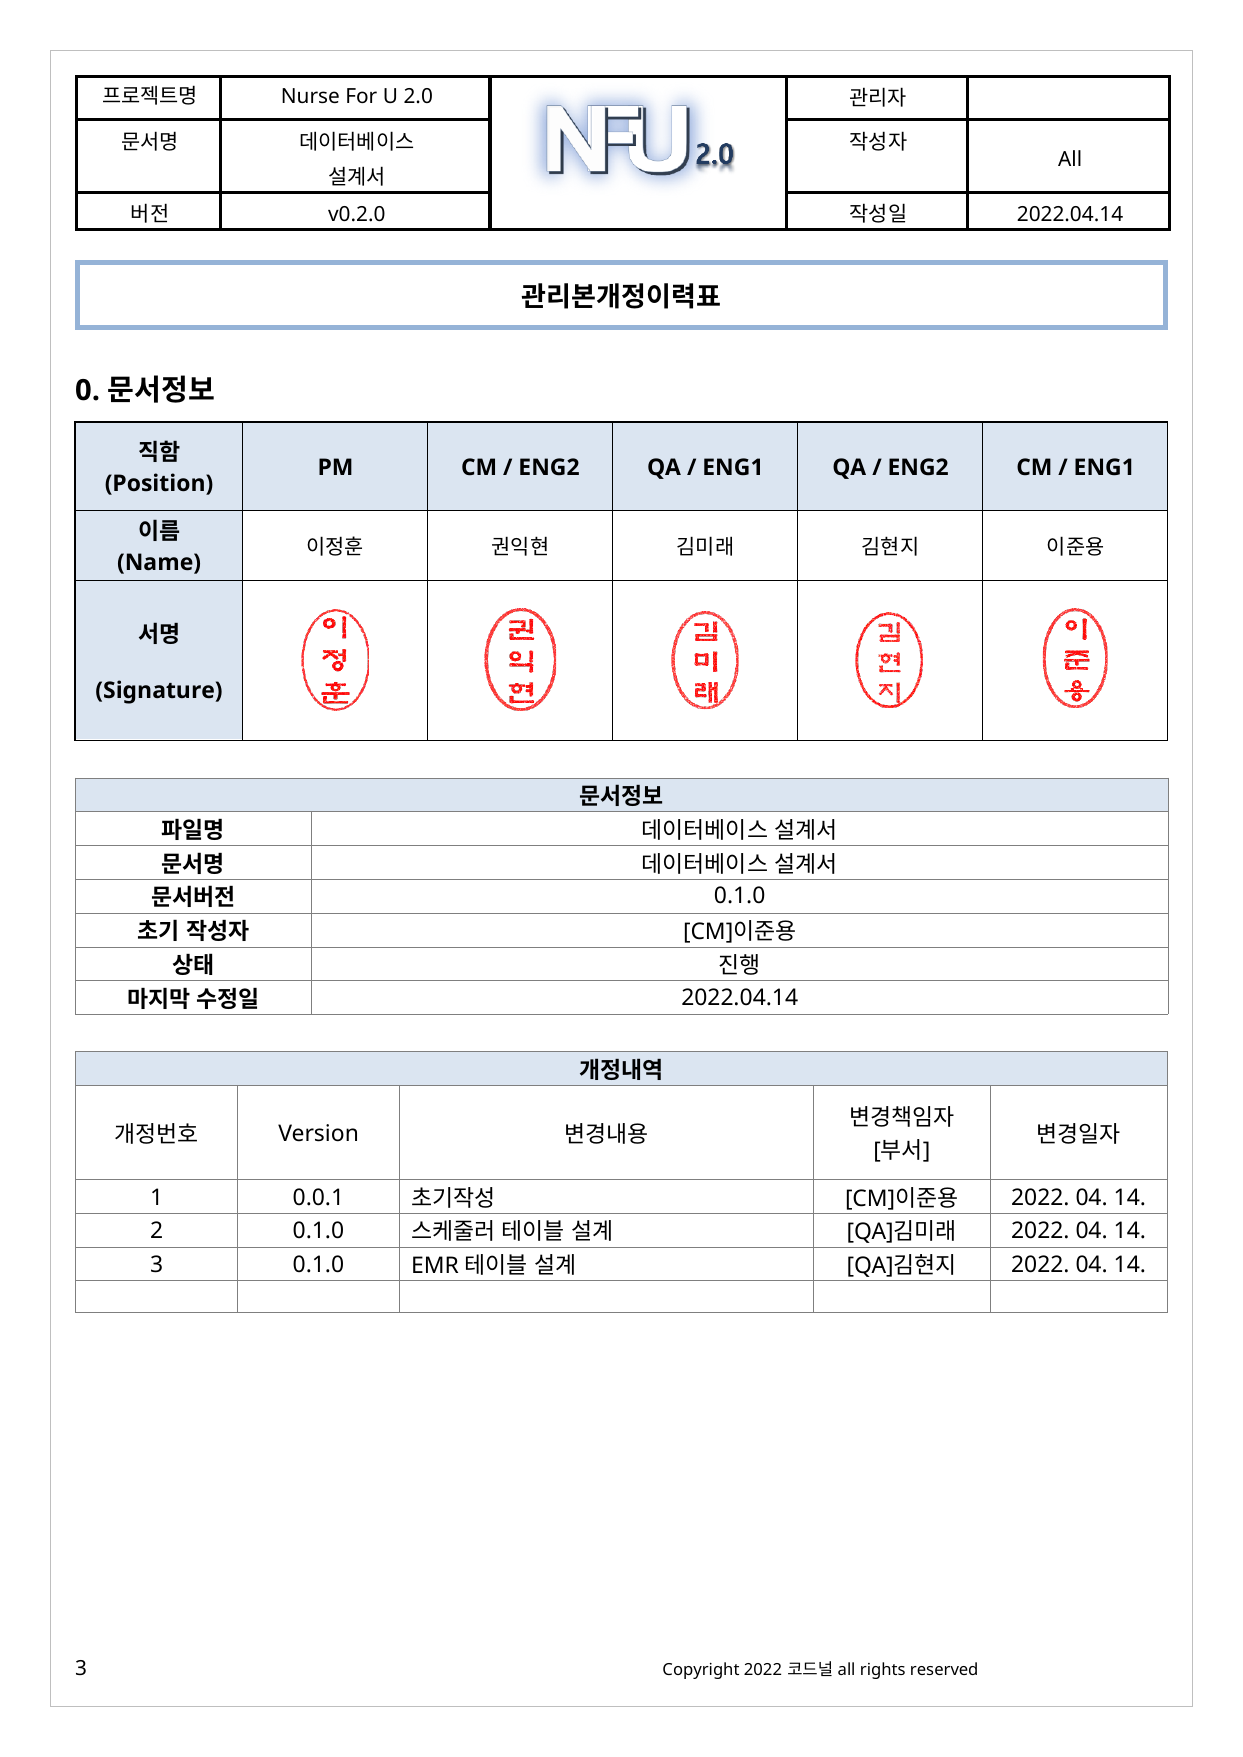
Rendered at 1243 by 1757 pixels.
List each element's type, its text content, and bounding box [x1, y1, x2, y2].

table_cell 1 [76, 1180, 237, 1213]
picture [1042, 605, 1108, 715]
table_cell 문서명 [76, 846, 311, 879]
text 0. 문서정보 [75, 366, 1168, 409]
table_cell Version [238, 1086, 399, 1179]
table_cell 상태 [76, 948, 311, 980]
table_header PM [243, 423, 427, 510]
table_cell 변경내용 [400, 1086, 813, 1179]
table_cell 이정훈 [243, 511, 427, 580]
picture [521, 82, 755, 203]
table_cell 2022.04.14 [312, 981, 1168, 1014]
table_header QA / ENG1 [613, 423, 797, 510]
picture [671, 609, 739, 712]
table_cell 문서버전 [76, 880, 311, 912]
table_cell [243, 581, 427, 739]
table_cell 김미래 [613, 511, 797, 580]
table_header 개정내역 [76, 1052, 1167, 1085]
table_cell 이름 (Name) [76, 511, 242, 580]
table_cell [798, 581, 982, 739]
table_cell 0.1.0 [238, 1214, 399, 1247]
table_cell [428, 581, 612, 739]
table_cell 파일명 [76, 812, 311, 845]
table_cell 0.1.0 [312, 880, 1168, 912]
table_cell [991, 1281, 1167, 1312]
table_cell 데이터베이스 설계서 [312, 846, 1168, 879]
table_header 문서정보 [76, 779, 1168, 811]
table_cell [CM]이준용 [312, 914, 1168, 946]
picture [301, 608, 369, 713]
table_cell 초기 작성자 [76, 914, 311, 946]
table_cell EMR 테이블 설계 [400, 1248, 813, 1280]
table_cell [QA]김미래 [814, 1214, 990, 1247]
table_cell 권익현 [428, 511, 612, 580]
picture [484, 606, 557, 715]
table_cell [238, 1281, 399, 1312]
table_cell 진행 [312, 948, 1168, 980]
table_header 직함 (Position) [76, 423, 242, 510]
table_cell 변경책임자 [부서] [814, 1086, 990, 1179]
table_cell 스케줄러 테이블 설계 [400, 1214, 813, 1247]
table_cell [QA]김현지 [814, 1248, 990, 1280]
table_cell 김현지 [798, 511, 982, 580]
table_cell 2022. 04. 14. [991, 1180, 1167, 1213]
table_cell 서명 (Signature) [76, 581, 242, 739]
table_cell [983, 581, 1167, 739]
table_cell 3 [76, 1248, 237, 1280]
table_cell 이준용 [983, 511, 1167, 580]
table_cell 2 [76, 1214, 237, 1247]
table_cell [76, 1281, 237, 1312]
table_header 관리본개정이력표 [80, 265, 1163, 325]
table_cell 2022. 04. 14. [991, 1248, 1167, 1280]
table_cell 개정번호 [76, 1086, 237, 1179]
picture [855, 609, 923, 711]
table_cell 데이터베이스 설계서 [312, 812, 1168, 845]
table_cell [CM]이준용 [814, 1180, 990, 1213]
table_cell 마지막 수정일 [76, 981, 311, 1014]
table_cell 초기작성 [400, 1180, 813, 1213]
table_header QA / ENG2 [798, 423, 982, 510]
table_header CM / ENG2 [428, 423, 612, 510]
table_cell [400, 1281, 813, 1312]
table_cell [814, 1281, 990, 1312]
table_header CM / ENG1 [983, 423, 1167, 510]
table_cell 변경일자 [991, 1086, 1167, 1179]
table_cell 0.0.1 [238, 1180, 399, 1213]
table_cell 0.1.0 [238, 1248, 399, 1280]
table_cell [613, 581, 797, 739]
table_cell 2022. 04. 14. [991, 1214, 1167, 1247]
